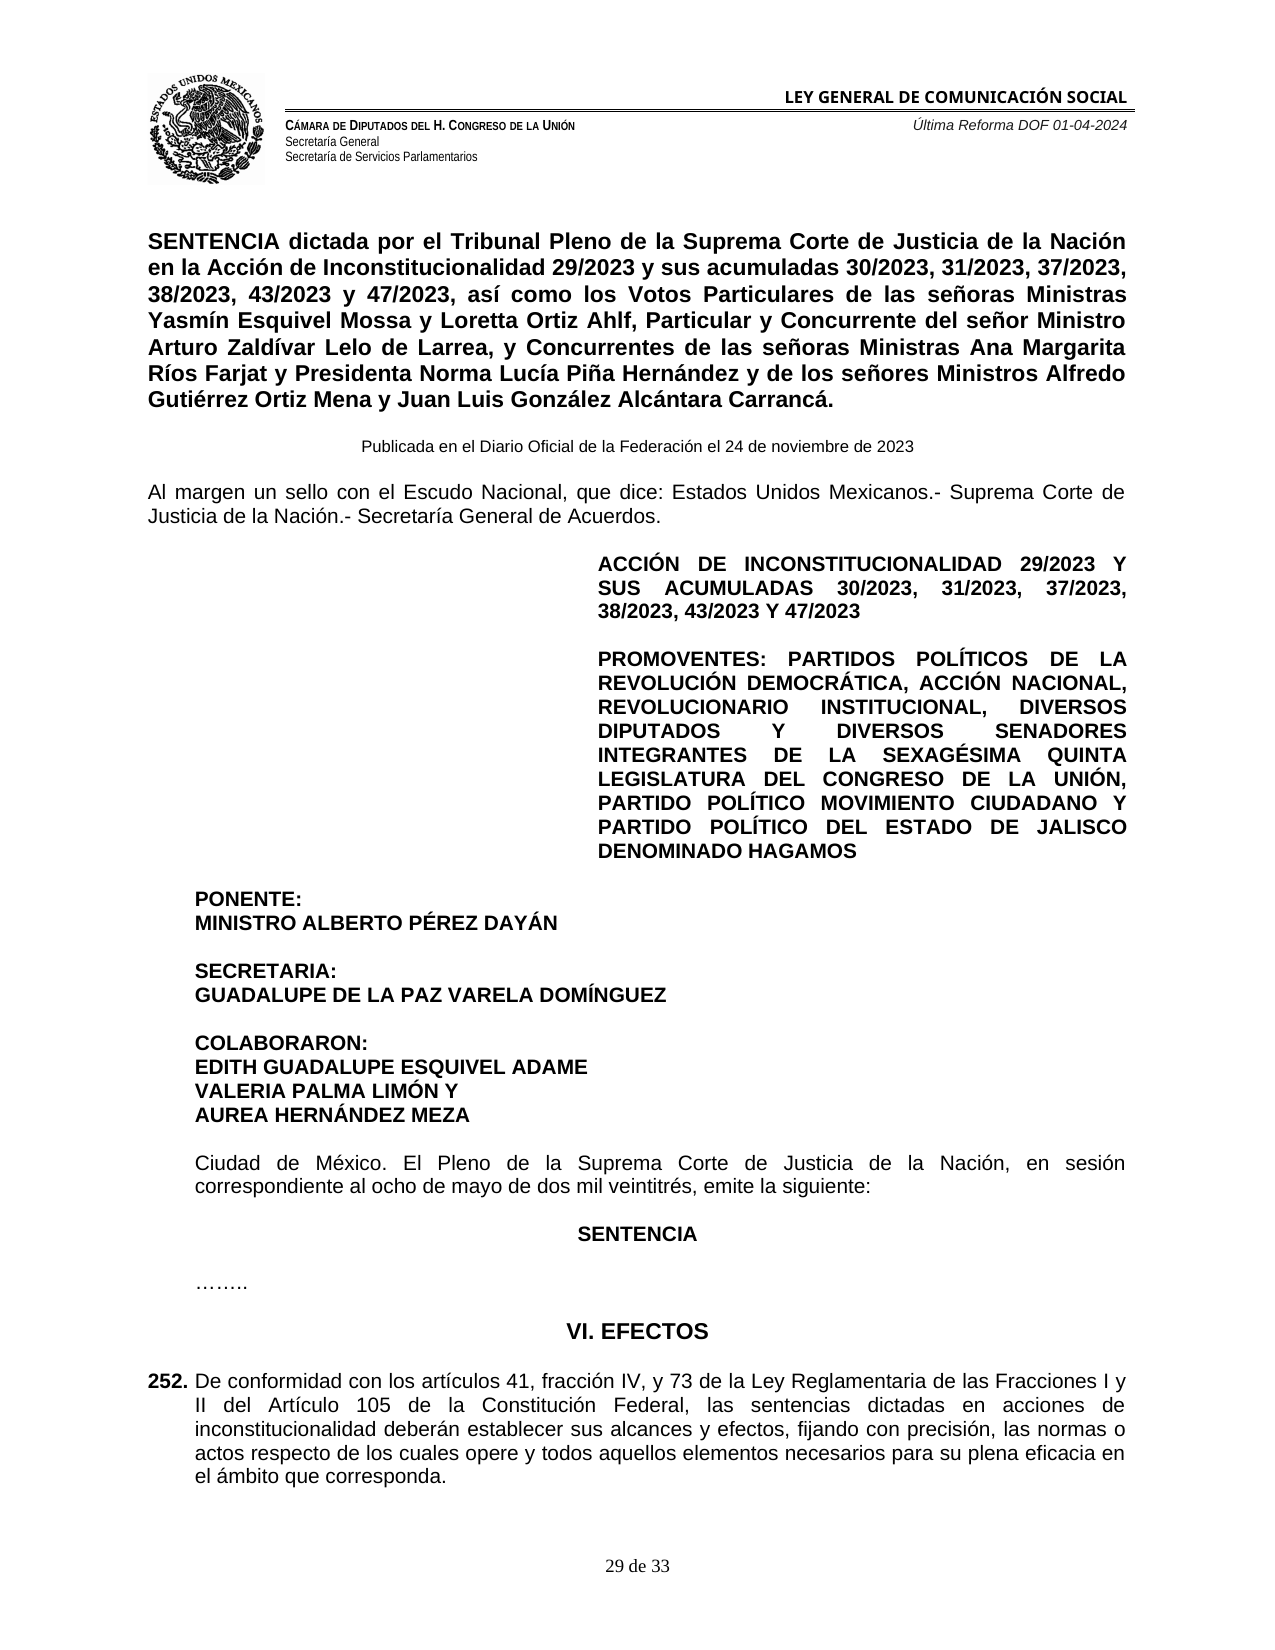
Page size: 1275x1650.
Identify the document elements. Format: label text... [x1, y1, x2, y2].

text PONENTE: [194, 887, 1127, 911]
text …….. [194, 1270, 1127, 1294]
text EDITH GUADALUPE ESQUIVEL ADAME [194, 1054, 1127, 1078]
text Publicada en el Diario Oficial de la Federación el 24 de noviembre de 2023 [148, 436, 1127, 456]
text ACCIÓN DE INCONSTITUCIONALIDAD 29/2023 Y SUS ACUMULADAS 30/2023, 31/2023, 37/2023, 38/2023, 43/2023 Y 47/2023 [598, 551, 1127, 623]
text Al margen un sello con el Escudo Nacional, que dice: Estados Unidos Mexicanos.- Suprema Corte de Justicia de la Nación.- Secretaría General de Acuerdos. [148, 479, 1127, 527]
text VI. EFECTOS [148, 1318, 1127, 1344]
text MINISTRO ALBERTO PÉREZ DAYÁN [194, 911, 1127, 935]
text COLABORARON: [194, 1031, 1127, 1054]
text SENTENCIA dictada por el Tribunal Pleno de la Suprema Corte de Justicia de la Nación en la Acción de Inconstitucionalidad 29/2023 y sus acumuladas 30/2023, 31/2023, 37/2023, 38/2023, 43/2023 y 47/2023, así como los Votos Particulares de las señoras Ministras Yasmín Esquivel Mossa y Loretta Ortiz Ahlf, Particular y Concurrente del señor Ministro Arturo Zaldívar Lelo de Larrea, y Concurrentes de las señoras Ministras Ana Margarita Ríos Farjat y Presidenta Norma Lucía Piña Hernández y de los señores Ministros Alfredo Gutiérrez Ortiz Mena y Juan Luis González Alcántara Carrancá. [148, 228, 1127, 412]
text SENTENCIA [148, 1222, 1127, 1246]
text SECRETARIA: [194, 959, 1127, 983]
text VALERIA PALMA LIMÓN Y [194, 1078, 1127, 1102]
text AUREA HERNÁNDEZ MEZA [194, 1102, 1127, 1126]
text 252. De conformidad con los artículos 41, fracción IV, y 73 de la Ley Reglamentaria de las Fracciones I y II del Artículo 105 de la Constitución Federal, las sentencias dictadas en acciones de inconstitucionalidad deberán establecer sus alcances y efectos, fijando con precisión, las normas o actos respecto de los cuales opere y todos aquellos elementos necesarios para su plena eficacia en el ámbito que corresponda. [148, 1368, 1127, 1488]
text GUADALUPE DE LA PAZ VARELA DOMÍNGUEZ [194, 983, 1127, 1007]
text Ciudad de México. El Pleno de la Suprema Corte de Justicia de la Nación, en sesión correspondiente al ocho de mayo de dos mil veintitrés, emite la siguiente: [194, 1150, 1127, 1198]
text PROMOVENTES: PARTIDOS POLÍTICOS DE LA REVOLUCIÓN DEMOCRÁTICA, ACCIÓN NACIONAL, REVOLUCIONARIO INSTITUCIONAL, DIVERSOS DIPUTADOS Y DIVERSOS SENADORES INTEGRANTES DE LA SEXAGÉSIMA QUINTA LEGISLATURA DEL CONGRESO DE LA UNIÓN, PARTIDO POLÍTICO MOVIMIENTO CIUDADANO Y PARTIDO POLÍTICO DEL ESTADO DE JALISCO DENOMINADO HAGAMOS [598, 647, 1127, 863]
